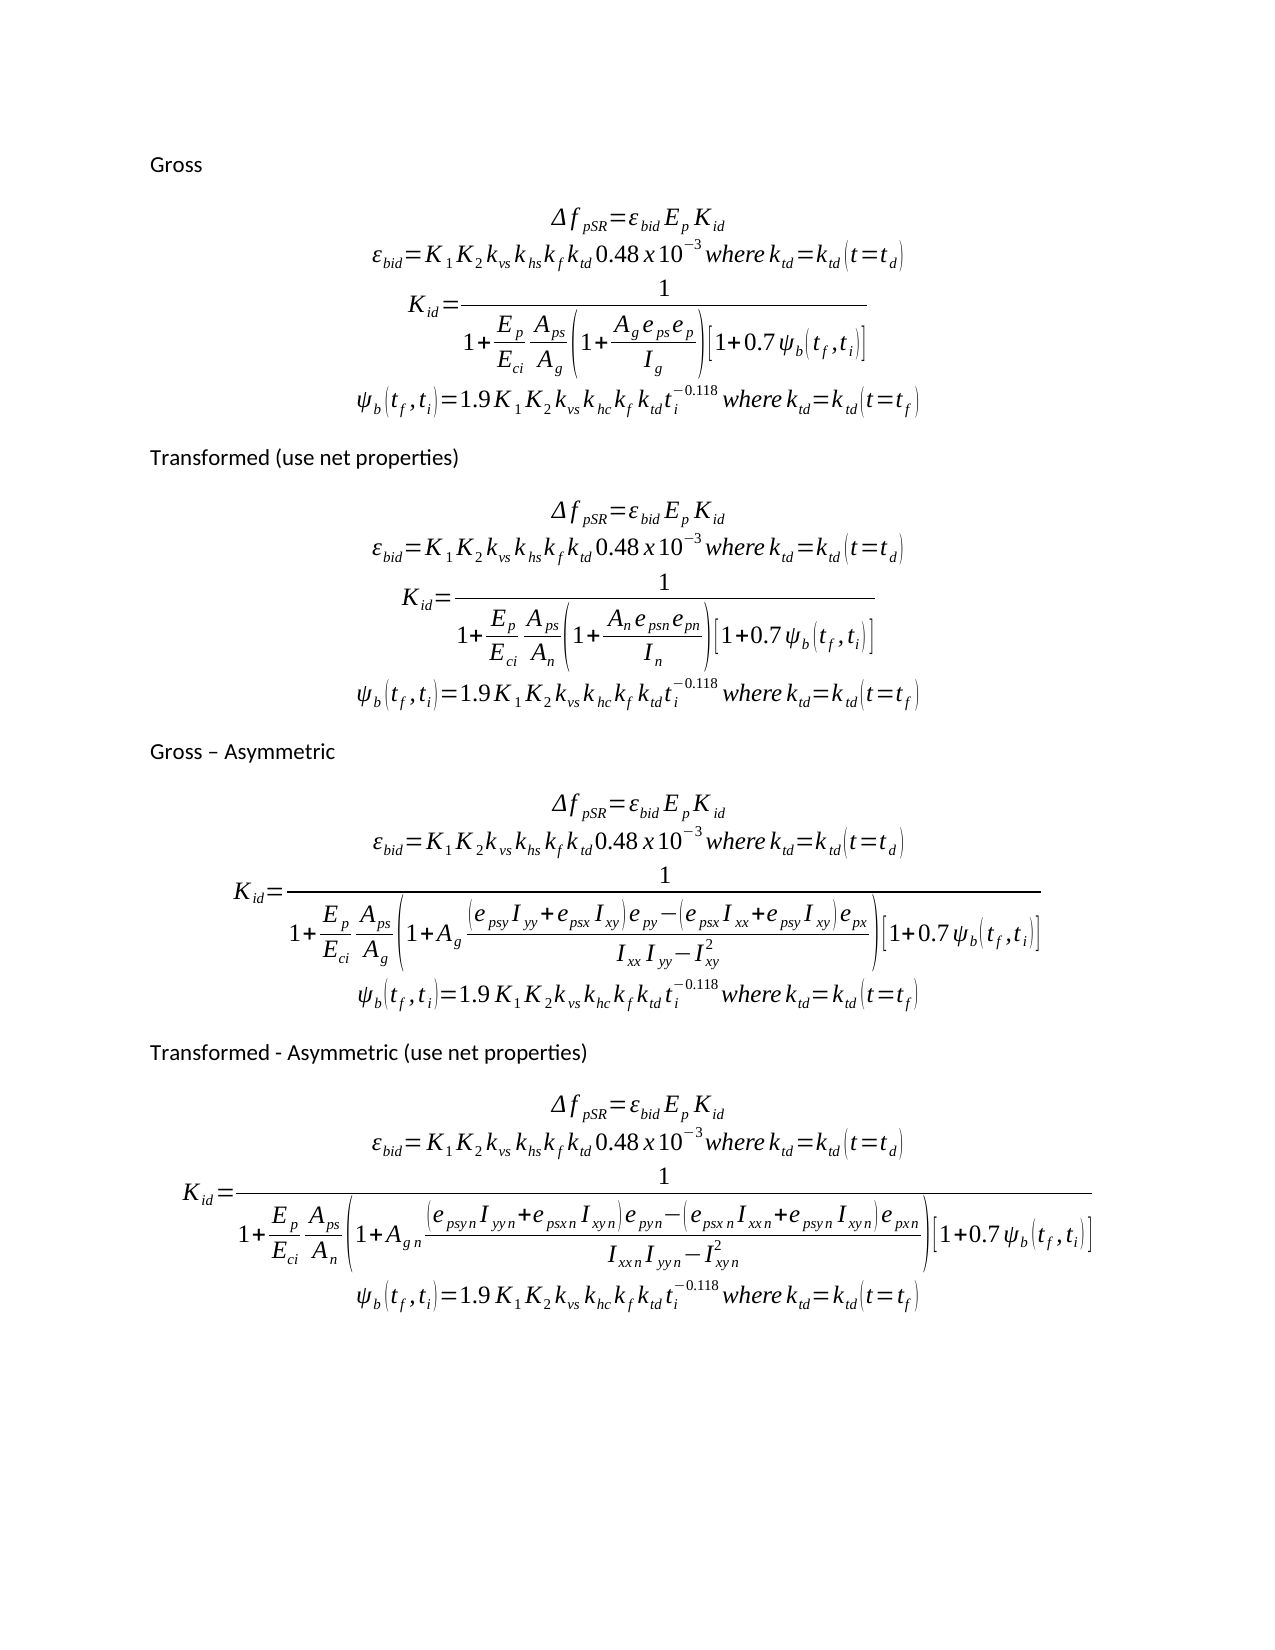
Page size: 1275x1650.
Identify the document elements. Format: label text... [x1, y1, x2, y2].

text Gross [150, 150, 1125, 178]
text Gross – Asymmetric [150, 737, 1125, 765]
text Transformed (use net properties) [150, 443, 1125, 471]
text Transformed - Asymmetric (use net properties) [150, 1038, 1125, 1066]
